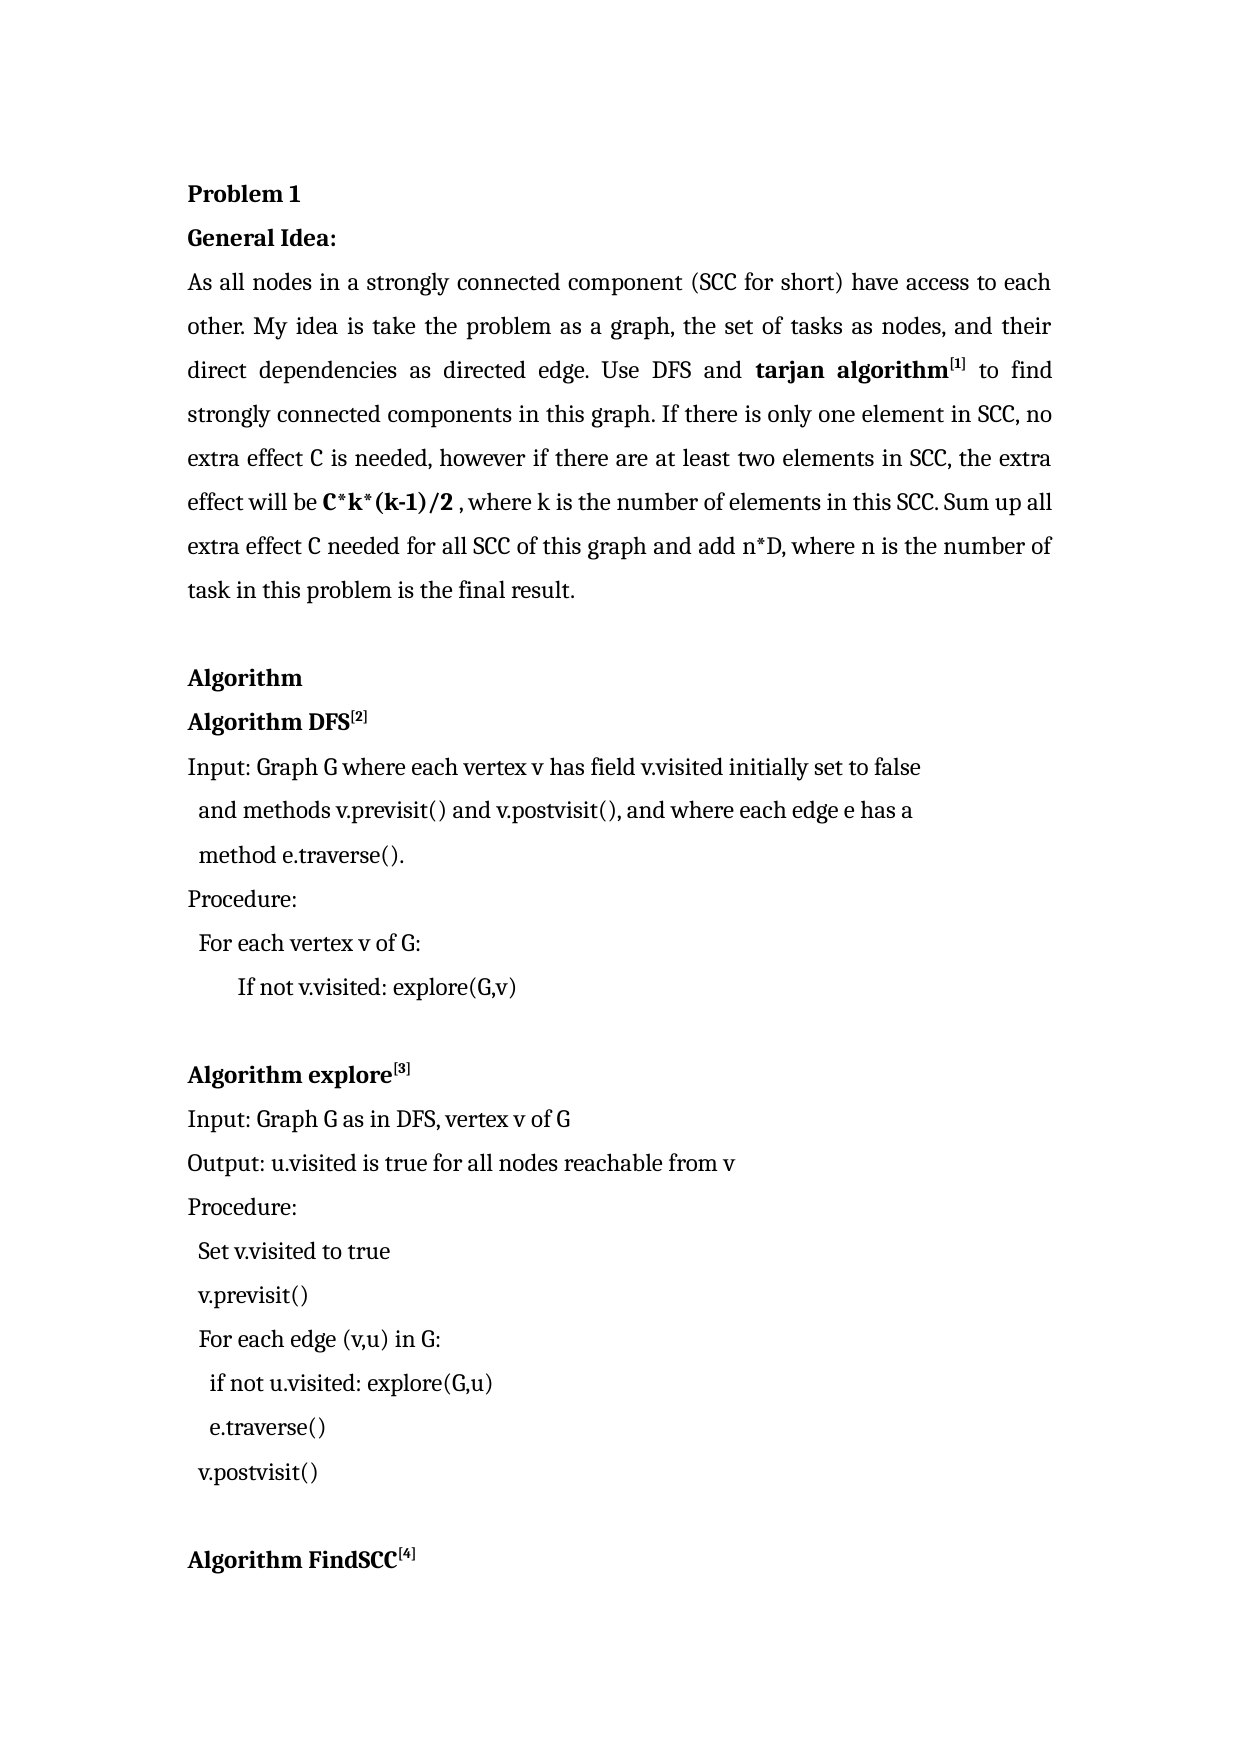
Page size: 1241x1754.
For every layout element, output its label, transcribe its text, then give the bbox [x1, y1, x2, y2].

text method e.traverse(). [187, 833, 1053, 877]
text Input: Graph G where each vertex v has field v.visited initially set to false [187, 745, 1053, 789]
text e.traverse() [187, 1406, 1053, 1450]
text For each edge (v,u) in G: [187, 1318, 1053, 1362]
text Set v.visited to true [187, 1229, 1053, 1273]
text Input: Graph G as in DFS, vertex v of G [187, 1097, 1053, 1141]
text Output: u.visited is true for all nodes reachable from v [187, 1141, 1053, 1185]
text For each vertex v of G: [187, 921, 1053, 965]
text if not u.visited: explore(G,u) [187, 1362, 1053, 1406]
text General Idea: [187, 216, 1053, 260]
text Procedure: [187, 877, 1053, 921]
text and methods v.previsit() and v.postvisit(), and where each edge e has a [187, 789, 1053, 833]
text v.previsit() [187, 1273, 1053, 1318]
text Algorithm [187, 657, 1053, 701]
text Algorithm DFS[2] [187, 701, 1053, 745]
text Algorithm FindSCC[4] [187, 1538, 1053, 1582]
text v.postvisit() [187, 1450, 1053, 1494]
text Procedure: [187, 1185, 1053, 1229]
text Algorithm explore[3] [187, 1053, 1053, 1097]
text If not v.visited: explore(G,v) [187, 965, 1053, 1009]
text As all nodes in a strongly connected component (SCC for short) have access to each other. My idea is take the problem as a graph, the set of tasks as nodes, and their direct dependencies as directed edge. Use DFS and tarjan algorithm[1] to find strongly connected components in this graph. If there is only one element in SCC, no extra effect C is needed, however if there are at least two elements in SCC, the extra effect will be C*k*(k-1)/2 , where k is the number of elements in this SCC. Sum up all extra effect C needed for all SCC of this graph and add n*D, where n is the number of task in this problem is the final result. [187, 260, 1053, 613]
text Problem 1 [187, 172, 1053, 216]
